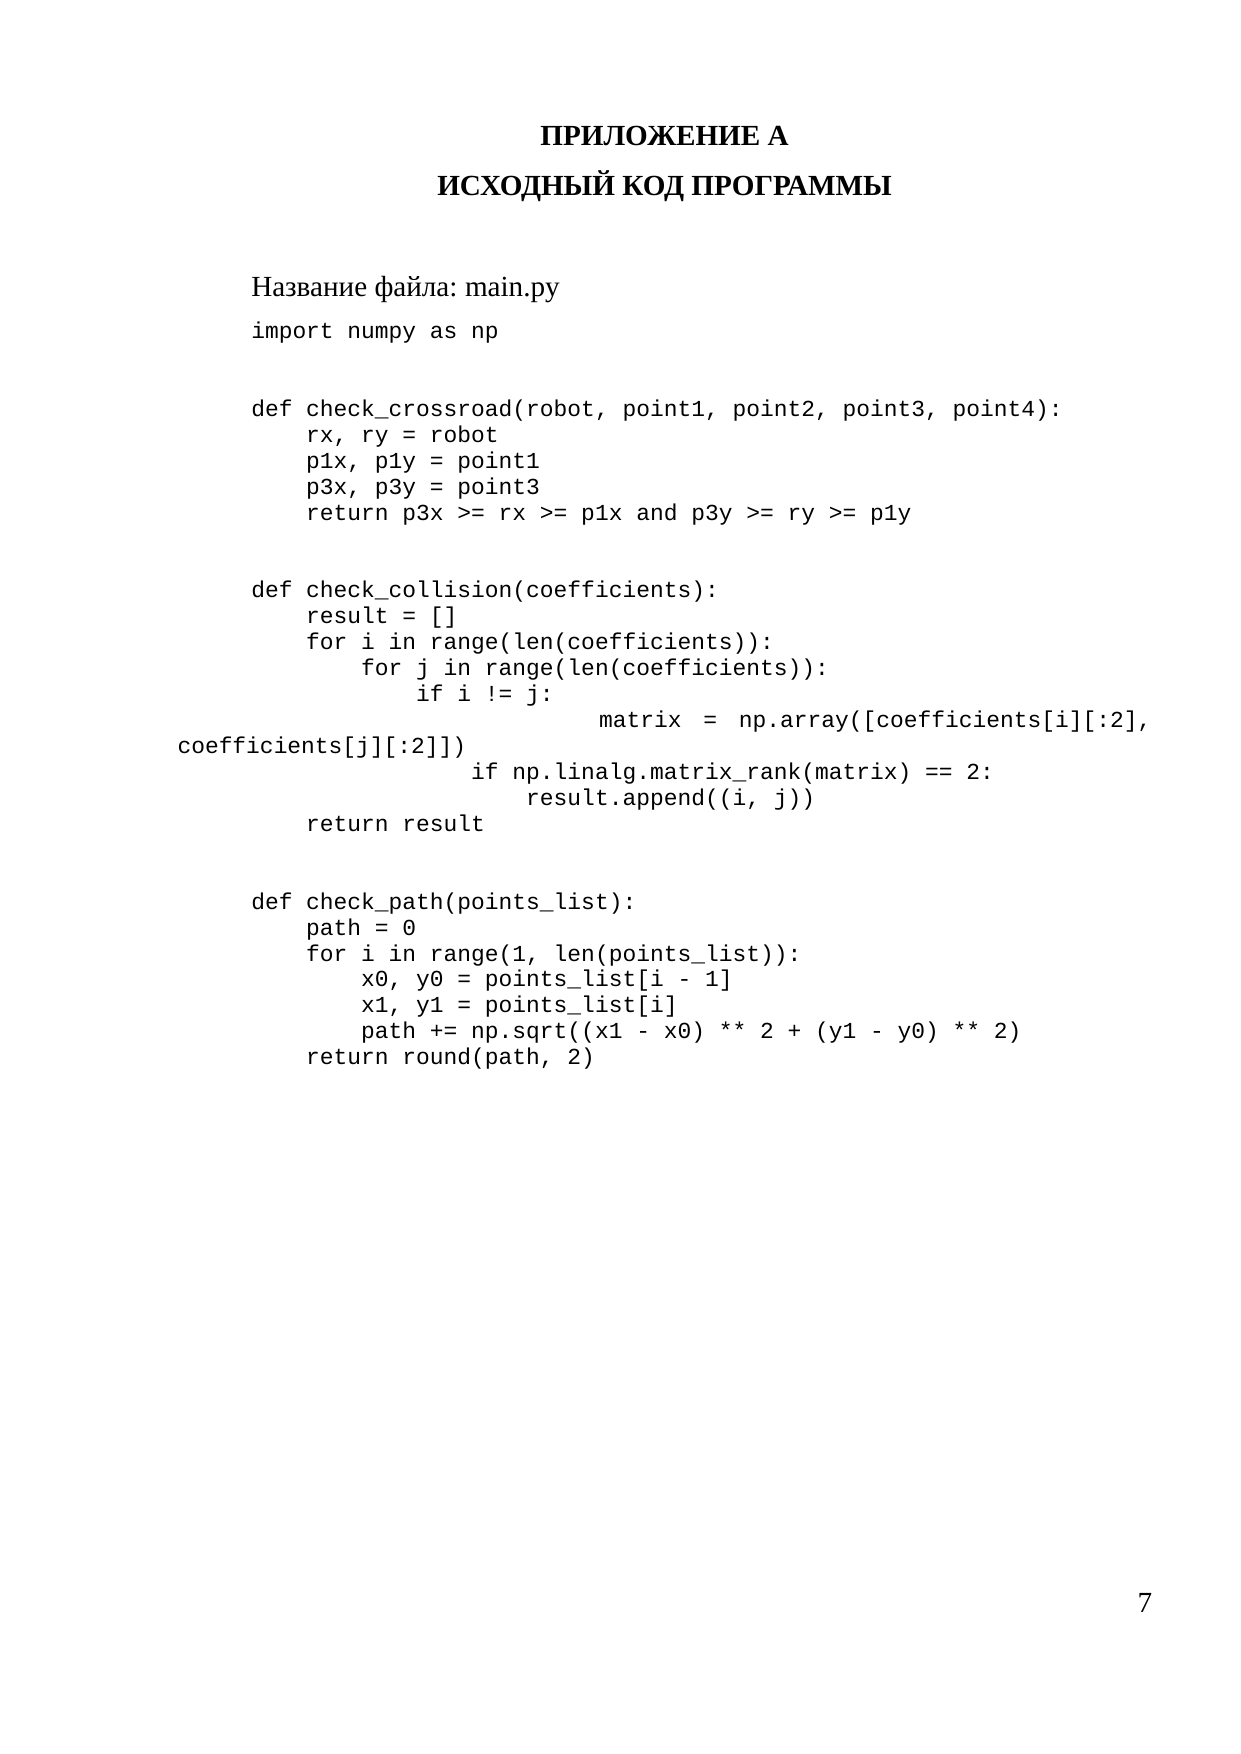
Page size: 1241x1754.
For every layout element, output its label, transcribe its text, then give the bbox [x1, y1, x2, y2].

text p1x, p1y = point1 [177, 449, 1152, 475]
text for i in range(1, len(points_list)): [177, 942, 1152, 968]
text rx, ry = robot [177, 423, 1152, 449]
text p3x, p3y = point3 [177, 475, 1152, 501]
text result.append((i, j)) [177, 786, 1152, 812]
text return result [177, 812, 1152, 838]
text path = 0 [177, 916, 1152, 942]
text result = [] [177, 605, 1152, 631]
text def check_crossroad(robot, point1, point2, point3, point4): [177, 397, 1152, 423]
text def check_path(points_list): [177, 890, 1152, 916]
text for j in range(len(coefficients)): [177, 657, 1152, 682]
text for i in range(len(coefficients)): [177, 631, 1152, 657]
text if i != j: [177, 682, 1152, 708]
text import numpy as np [177, 319, 1152, 345]
text return round(path, 2) [177, 1046, 1152, 1072]
text x0, y0 = points_list[i - 1] [177, 968, 1152, 994]
text x1, y1 = points_list[i] [177, 994, 1152, 1020]
text matrix = np.array([coefficients[i][:2], coefficients[j][:2]]) [177, 708, 1152, 760]
text if np.linalg.matrix_rank(matrix) == 2: [177, 760, 1152, 786]
text path += np.sqrt((x1 - x0) ** 2 + (y1 - y0) ** 2) [177, 1020, 1152, 1046]
text def check_collision(coefficients): [177, 579, 1152, 605]
subtitle Приложение А Исходный код программы [177, 118, 1152, 202]
text return p3x >= rx >= p1x and p3y >= ry >= p1y [177, 501, 1152, 527]
text Название файла: main.py [177, 269, 1152, 303]
